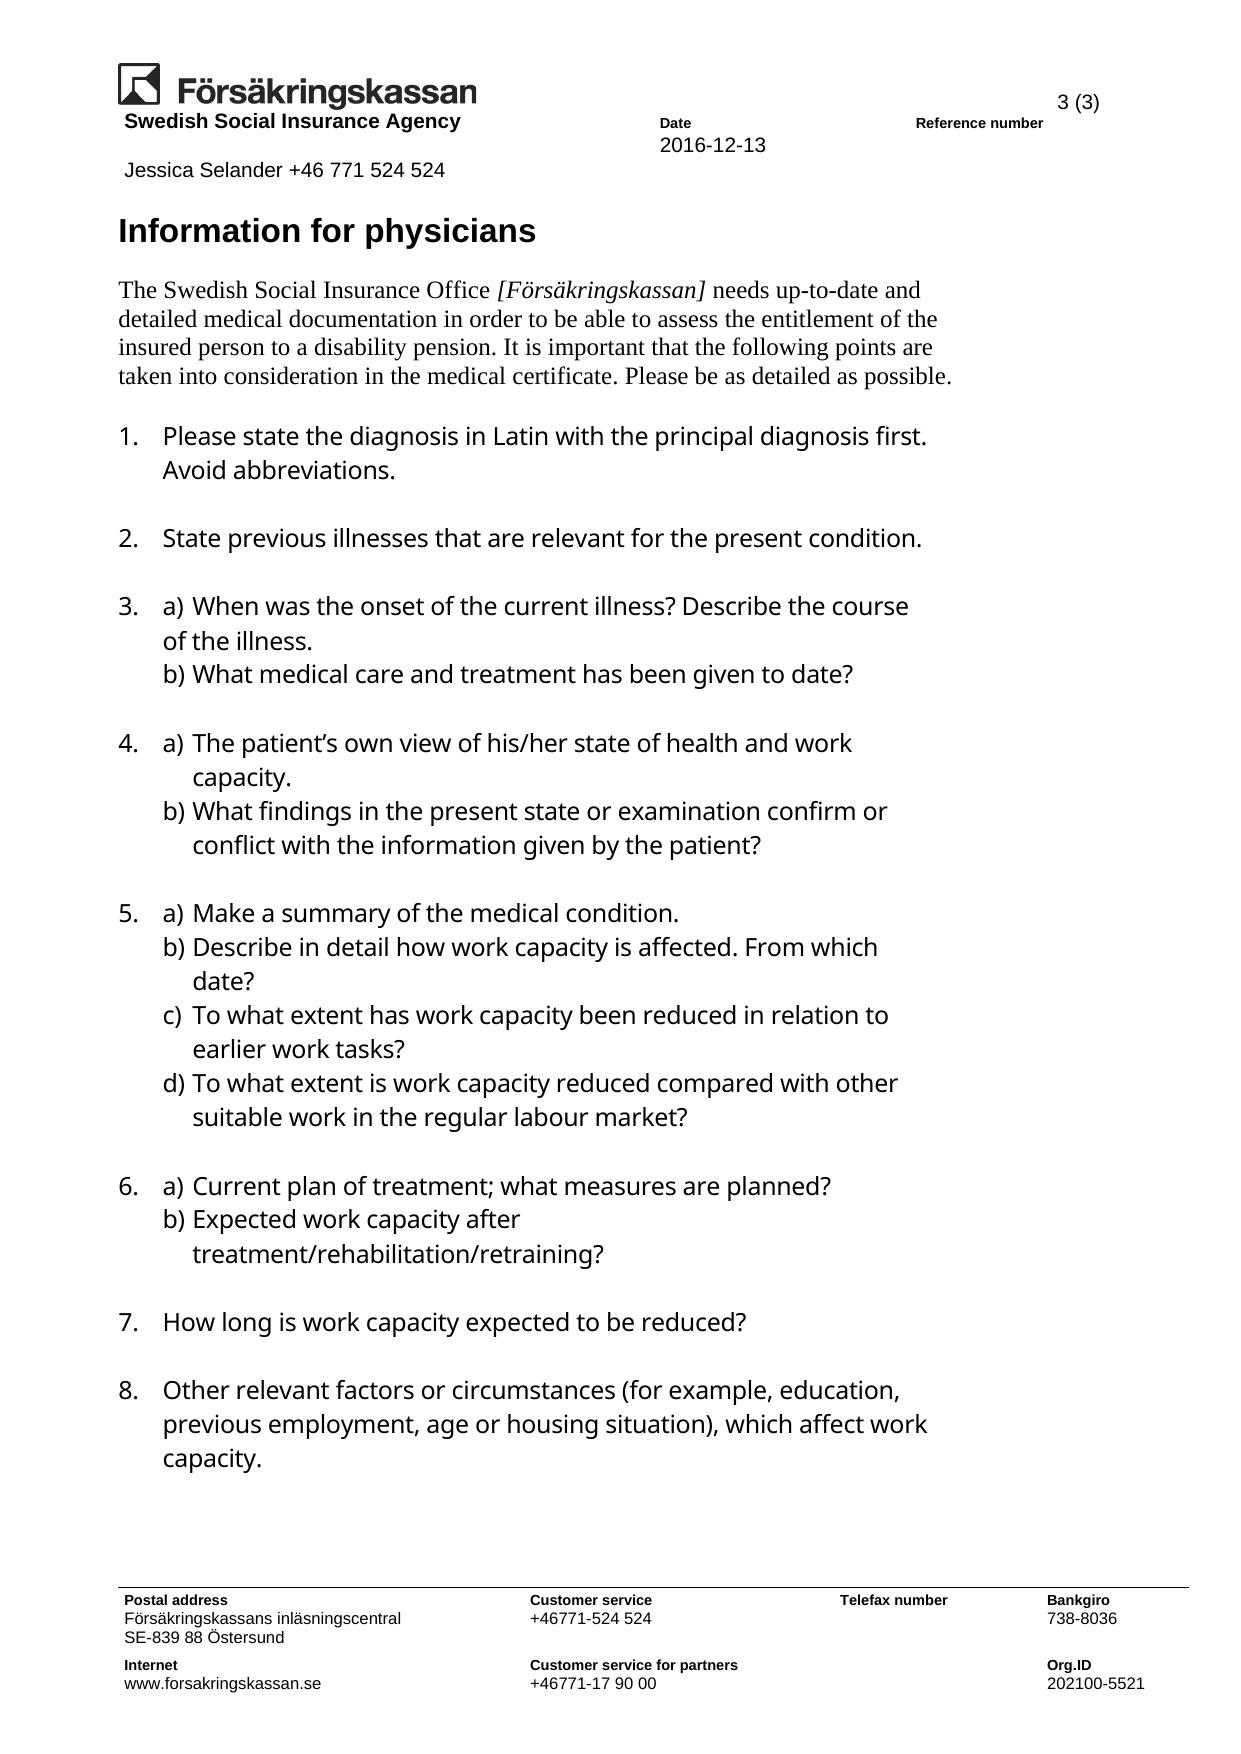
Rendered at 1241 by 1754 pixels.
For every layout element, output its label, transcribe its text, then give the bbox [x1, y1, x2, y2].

text d) To what extent is work capacity reduced compared with other suitable work in the regular labour market? [118, 1066, 930, 1134]
text 8. Other relevant factors or circumstances (for example, education, previous employment, age or housing situation), which affect work capacity. [118, 1372, 930, 1475]
text 7. How long is work capacity expected to be reduced? [118, 1304, 930, 1338]
text b) What findings in the present state or examination confirm or conflict with the information given by the patient? [118, 793, 930, 862]
text 6. a) Current plan of treatment; what measures are planned? [118, 1168, 930, 1202]
text c) To what extent has work capacity been reduced in relation to earlier work tasks? [118, 998, 930, 1066]
text 1. Please state the diagnosis in Latin with the principal diagnosis first. Avoid abbreviations. [118, 419, 930, 487]
text 3. a) When was the onset of the current illness? Describe the course of the illness. [118, 589, 930, 657]
text Information for physicians [118, 212, 974, 250]
text b) What medical care and treatment has been given to date? [118, 657, 930, 691]
text 2. State previous illnesses that are relevant for the present condition. [118, 521, 930, 555]
text b) Describe in detail how work capacity is affected. From which date? [118, 930, 930, 998]
text 5. a) Make a summary of the medical condition. [118, 896, 930, 930]
text 4. a) The patient’s own view of his/her state of health and work capacity. [118, 725, 930, 793]
picture [118, 63, 477, 110]
text The Swedish Social Insurance Office [Försäkringskassan] needs up-to-date and detailed medical documentation in order to be able to assess the entitlement of the insured person to a disability pension. It is important that the following points are taken into consideration in the medical certificate. Please be as detailed as possible. [118, 275, 974, 390]
text b) Expected work capacity after treatment/rehabilitation/retraining? [118, 1202, 930, 1270]
